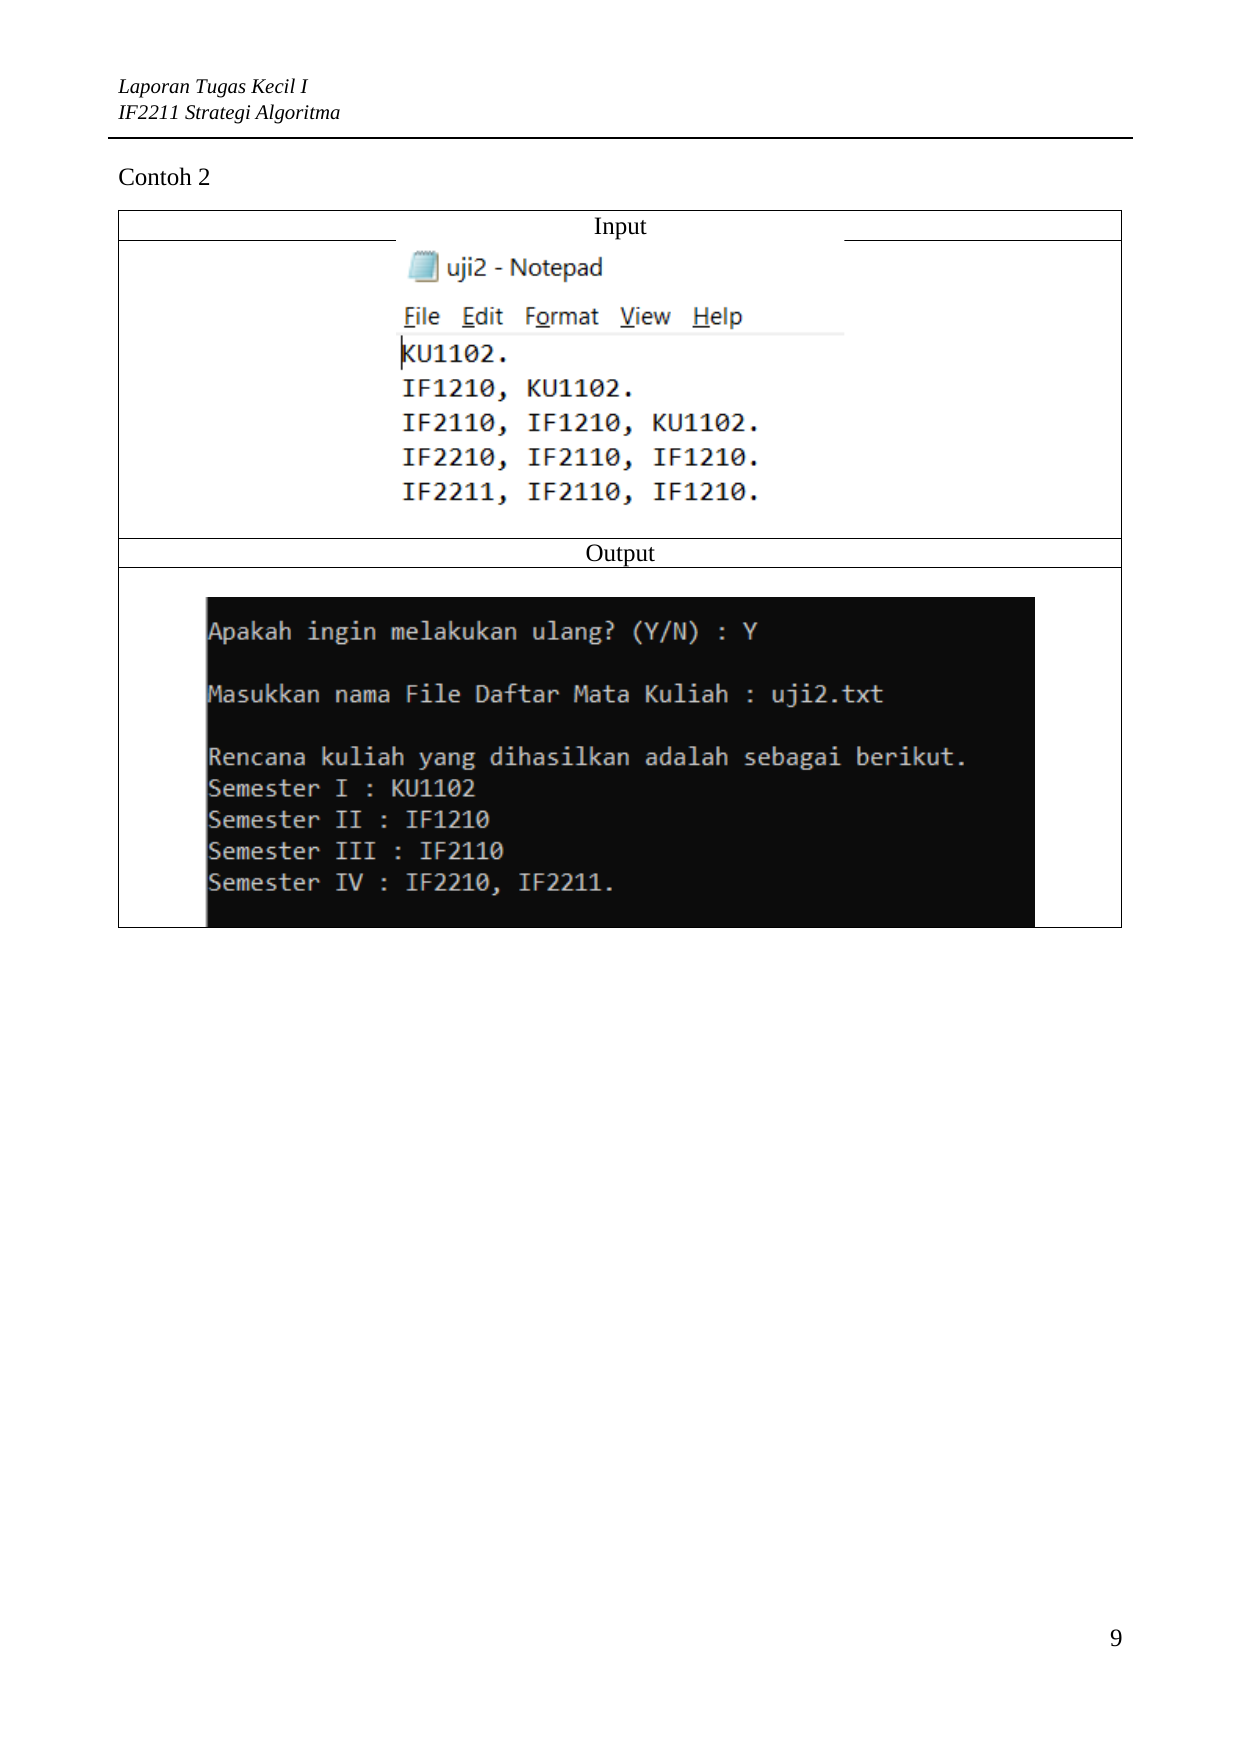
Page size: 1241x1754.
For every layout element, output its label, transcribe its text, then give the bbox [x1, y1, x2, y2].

table_cell Output [119, 539, 1121, 567]
table_cell [845, 241, 1121, 537]
table_header Input [119, 211, 1121, 239]
table_cell [119, 568, 1121, 927]
picture [396, 240, 845, 538]
table_cell [119, 241, 396, 537]
picture [205, 597, 1035, 927]
text Contoh 2 [118, 162, 1122, 191]
